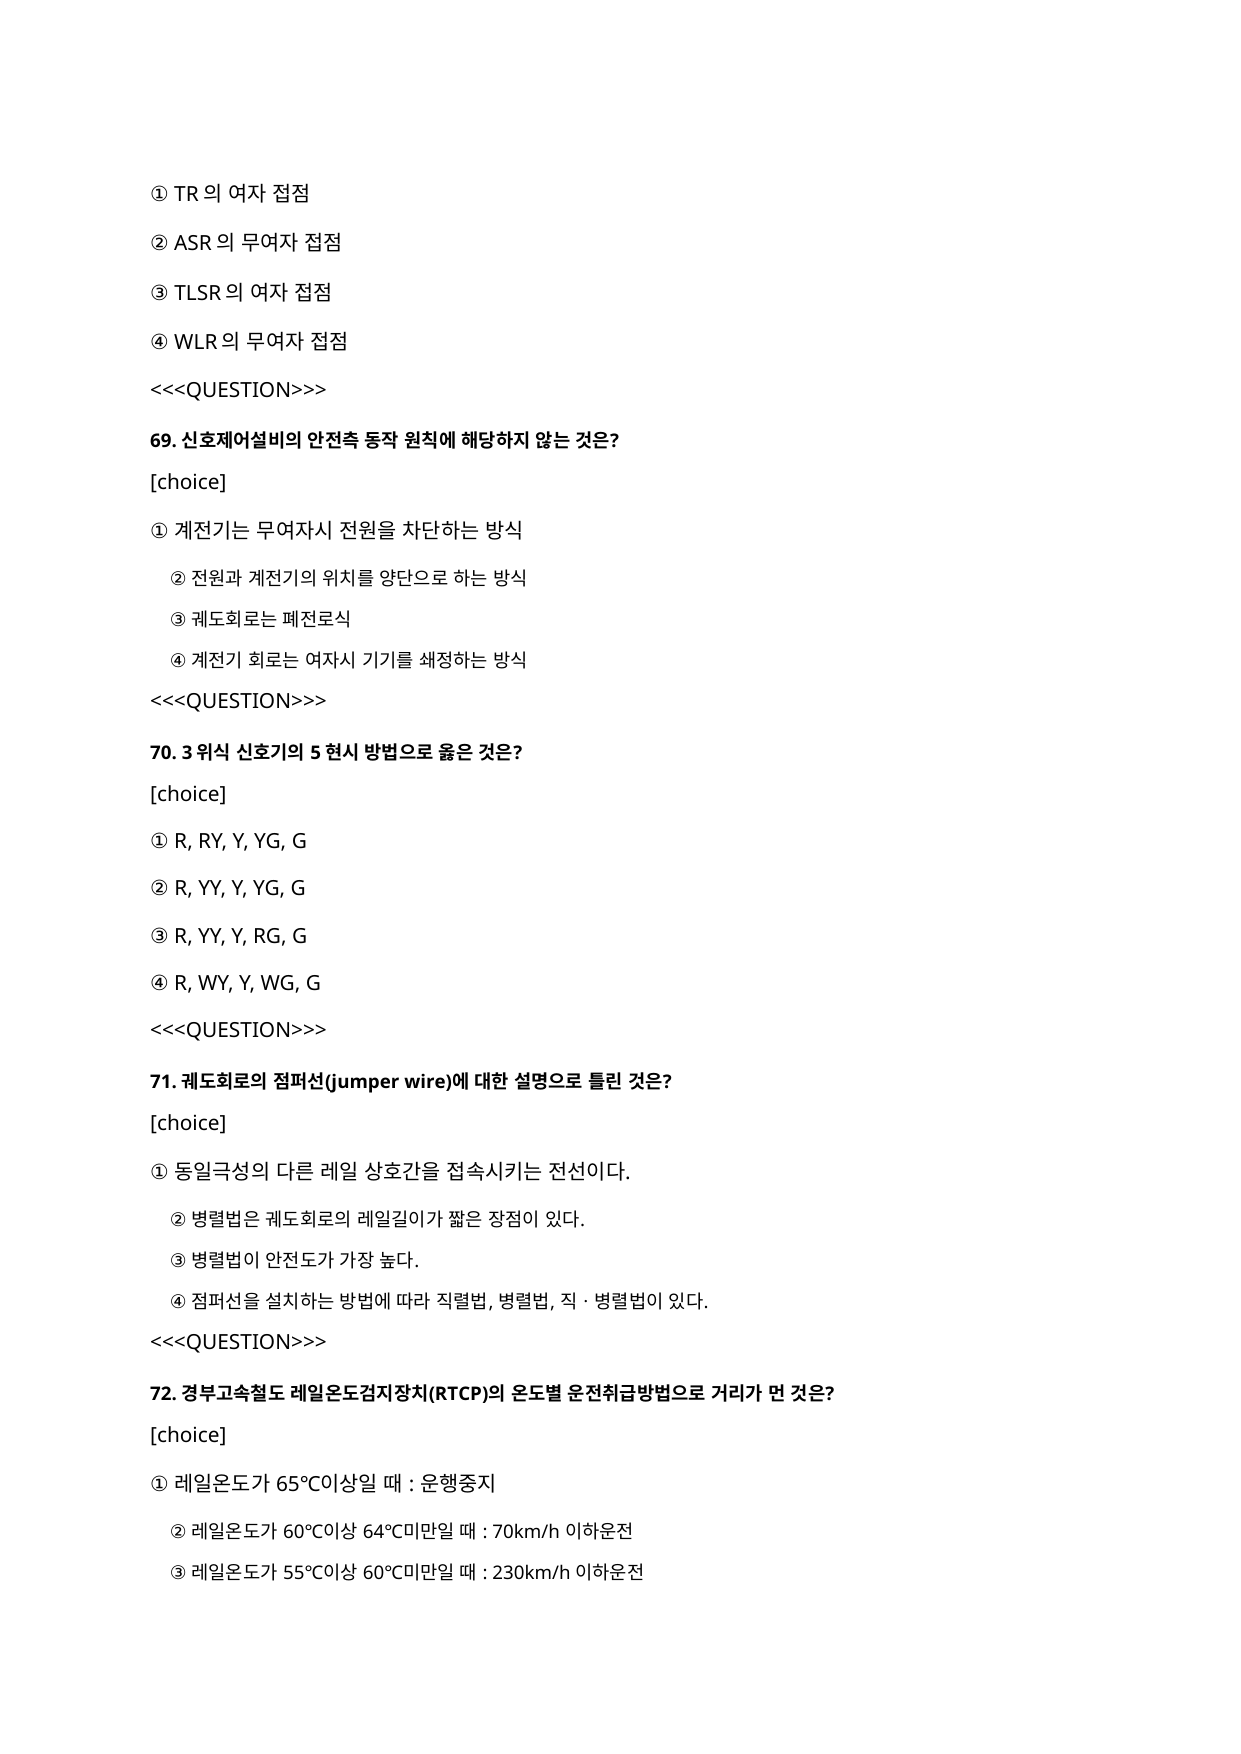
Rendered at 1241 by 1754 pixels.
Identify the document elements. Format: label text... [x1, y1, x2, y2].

text ④ 점퍼선을 설치하는 방법에 따라 직렬법, 병렬법, 직ㆍ병렬법이 있다. [150, 1286, 1090, 1313]
text ① 동일극성의 다른 레일 상호간을 접속시키는 전선이다. [150, 1155, 1090, 1185]
text <<<QUESTION>>> [150, 375, 1090, 403]
text ① R, RY, Y, YG, G [150, 826, 1090, 855]
text ③ R, YY, Y, RG, G [150, 921, 1090, 949]
text ③ 레일온도가 55℃이상 60℃미만일 때 : 230km/h 이하운전 [150, 1557, 1090, 1584]
text ① TR의 여자 접점 [150, 177, 1090, 207]
text ③ 병렬법이 안전도가 가장 높다. [150, 1245, 1090, 1273]
text 71. 궤도회로의 점퍼선(jumper wire)에 대한 설명으로 틀린 것은? [150, 1067, 1090, 1094]
text [choice] [150, 779, 1090, 807]
text <<<QUESTION>>> [150, 1327, 1090, 1356]
text 70. 3위식 신호기의 5현시 방법으로 옳은 것은? [150, 738, 1090, 765]
text ④ 계전기 회로는 여자시 기기를 쇄정하는 방식 [150, 646, 1090, 673]
text ① 계전기는 무여자시 전원을 차단하는 방식 [150, 514, 1090, 545]
text <<<QUESTION>>> [150, 1015, 1090, 1044]
text ② R, YY, Y, YG, G [150, 873, 1090, 902]
text ③ 궤도회로는 폐전로식 [150, 605, 1090, 632]
text ④ R, WY, Y, WG, G [150, 968, 1090, 997]
text <<<QUESTION>>> [150, 687, 1090, 715]
text ② 전원과 계전기의 위치를 양단으로 하는 방식 [150, 564, 1090, 591]
text ① 레일온도가 65℃이상일 때 : 운행중지 [150, 1467, 1090, 1497]
text ② 병렬법은 궤도회로의 레일길이가 짧은 장점이 있다. [150, 1204, 1090, 1232]
text [choice] [150, 1108, 1090, 1136]
text [choice] [150, 1420, 1090, 1448]
text 69. 신호제어설비의 안전측 동작 원칙에 해당하지 않는 것은? [150, 426, 1090, 453]
text ② 레일온도가 60℃이상 64℃미만일 때 : 70km/h 이하운전 [150, 1516, 1090, 1543]
text ② ASR의 무여자 접점 [150, 227, 1090, 257]
text [choice] [150, 467, 1090, 496]
text ③ TLSR의 여자 접점 [150, 276, 1090, 306]
text 72. 경부고속철도 레일온도검지장치(RTCP)의 온도별 운전취급방법으로 거리가 먼 것은? [150, 1379, 1090, 1406]
text ④ WLR의 무여자 접점 [150, 325, 1090, 356]
